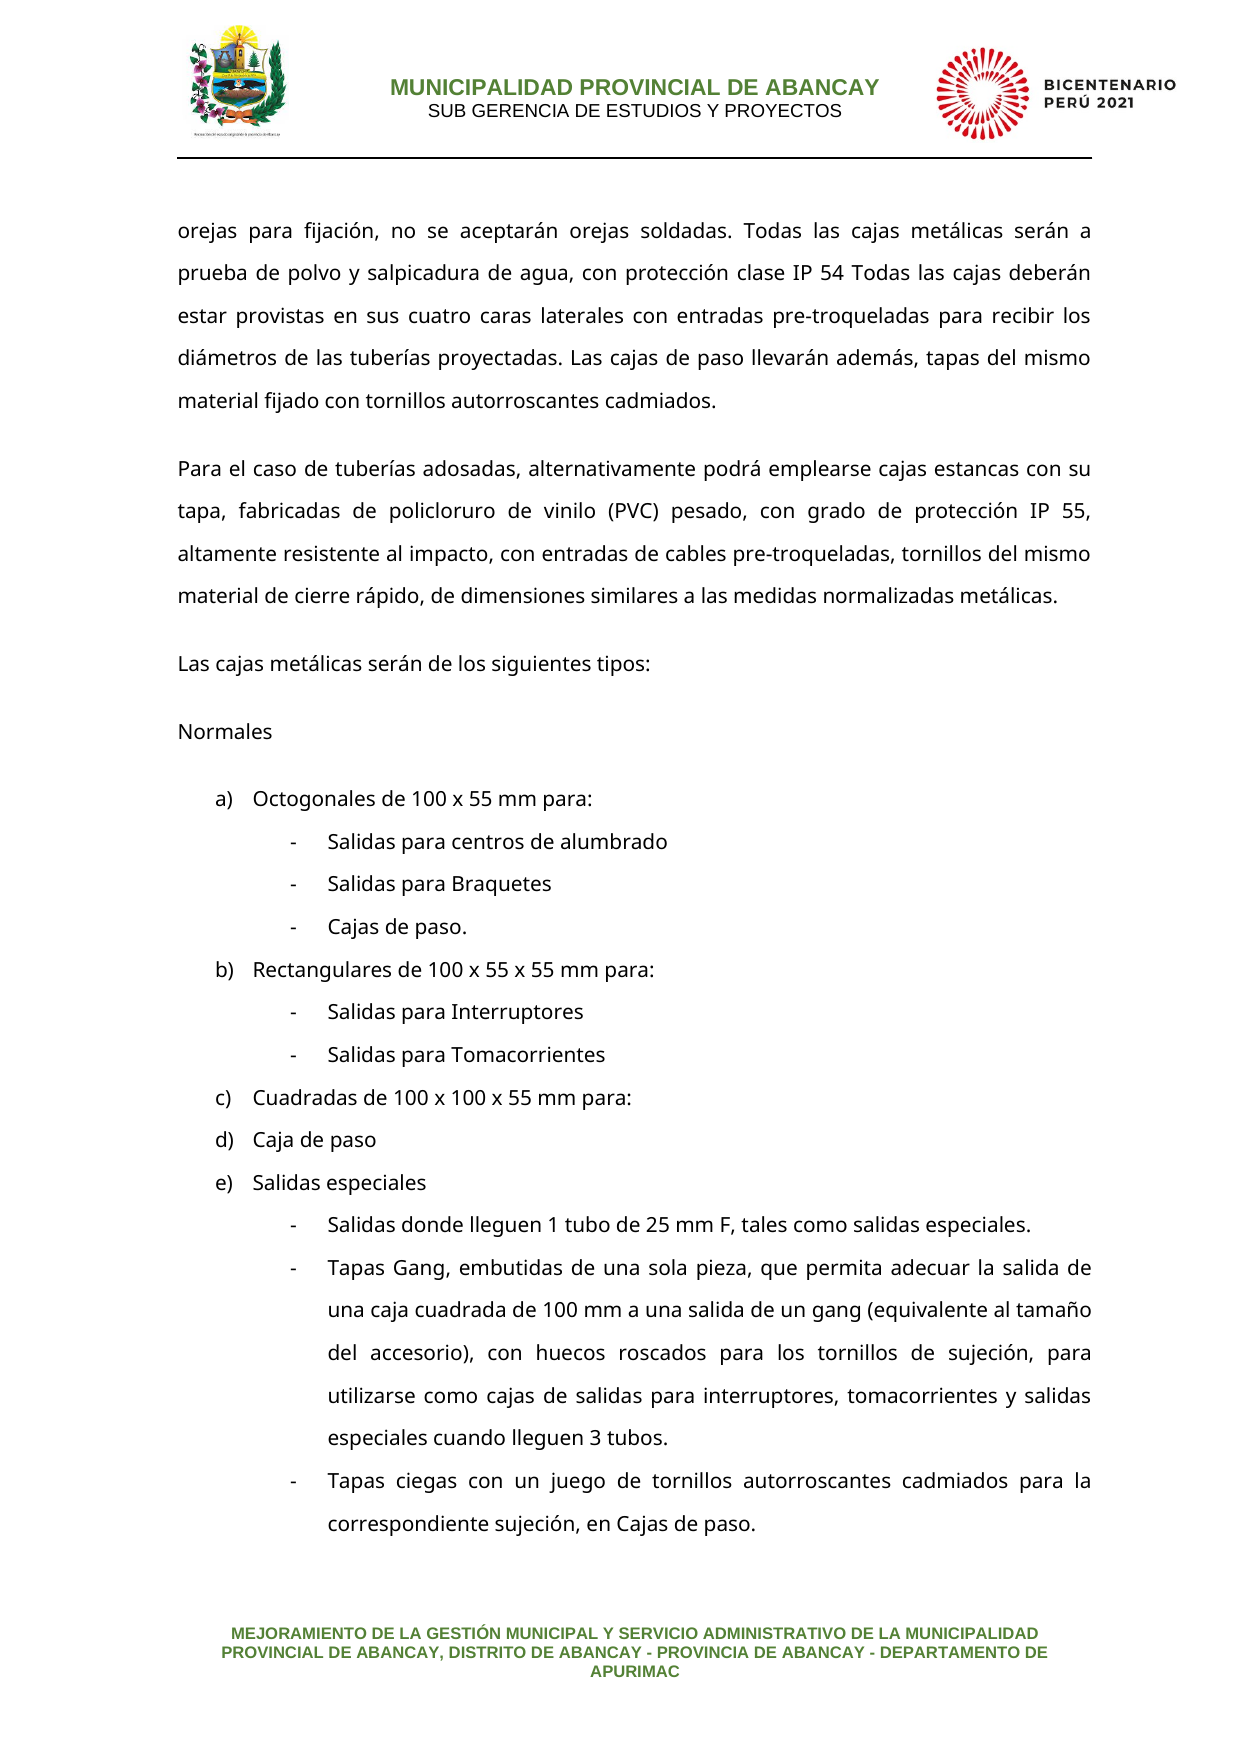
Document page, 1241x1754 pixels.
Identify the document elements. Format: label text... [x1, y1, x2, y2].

list Salidas para Interruptores [290, 997, 1092, 1026]
picture [177, 25, 290, 141]
list Caja de paso [215, 1125, 1092, 1154]
list Cajas de paso. [290, 912, 1092, 941]
text Para el caso de tuberías adosadas, alternativamente podrá emplearse cajas estancas con su tapa, fabricadas de policloruro de vinilo (PVC) pesado, con grado de protección IP 55, altamente resistente al impacto, con entradas de cables pre-troqueladas, tornillos del mismo material de cierre rápido, de dimensiones similares a las medidas normalizadas metálicas. [177, 454, 1092, 610]
list Octogonales de 100 x 55 mm para: [215, 784, 1092, 813]
list Rectangulares de 100 x 55 x 55 mm para: [215, 955, 1092, 983]
list Tapas Gang, embutidas de una sola pieza, que permita adecuar la salida de una caja cuadrada de 100 mm a una salida de un gang (equivalente al tamaño del accesorio), con huecos roscados para los tornillos de sujeción, para utilizarse como cajas de salidas para interruptores, tomacorrientes y salidas especiales cuando lleguen 3 tubos. [290, 1253, 1092, 1452]
list Salidas especiales [215, 1168, 1092, 1196]
text Las cajas metálicas serán de los siguientes tipos: [177, 649, 1092, 678]
text Normales [177, 717, 1092, 745]
list Cuadradas de 100 x 100 x 55 mm para: [215, 1083, 1092, 1111]
list Salidas donde lleguen 1 tubo de 25 mm F, tales como salidas especiales. [290, 1210, 1092, 1239]
list Salidas para Braquetes [290, 869, 1092, 898]
picture [928, 37, 1181, 143]
list Tapas ciegas con un juego de tornillos autorroscantes cadmiados para la correspondiente sujeción, en Cajas de paso. [290, 1466, 1092, 1537]
list Salidas para Tomacorrientes [290, 1040, 1092, 1068]
list Salidas para centros de alumbrado [290, 827, 1092, 855]
